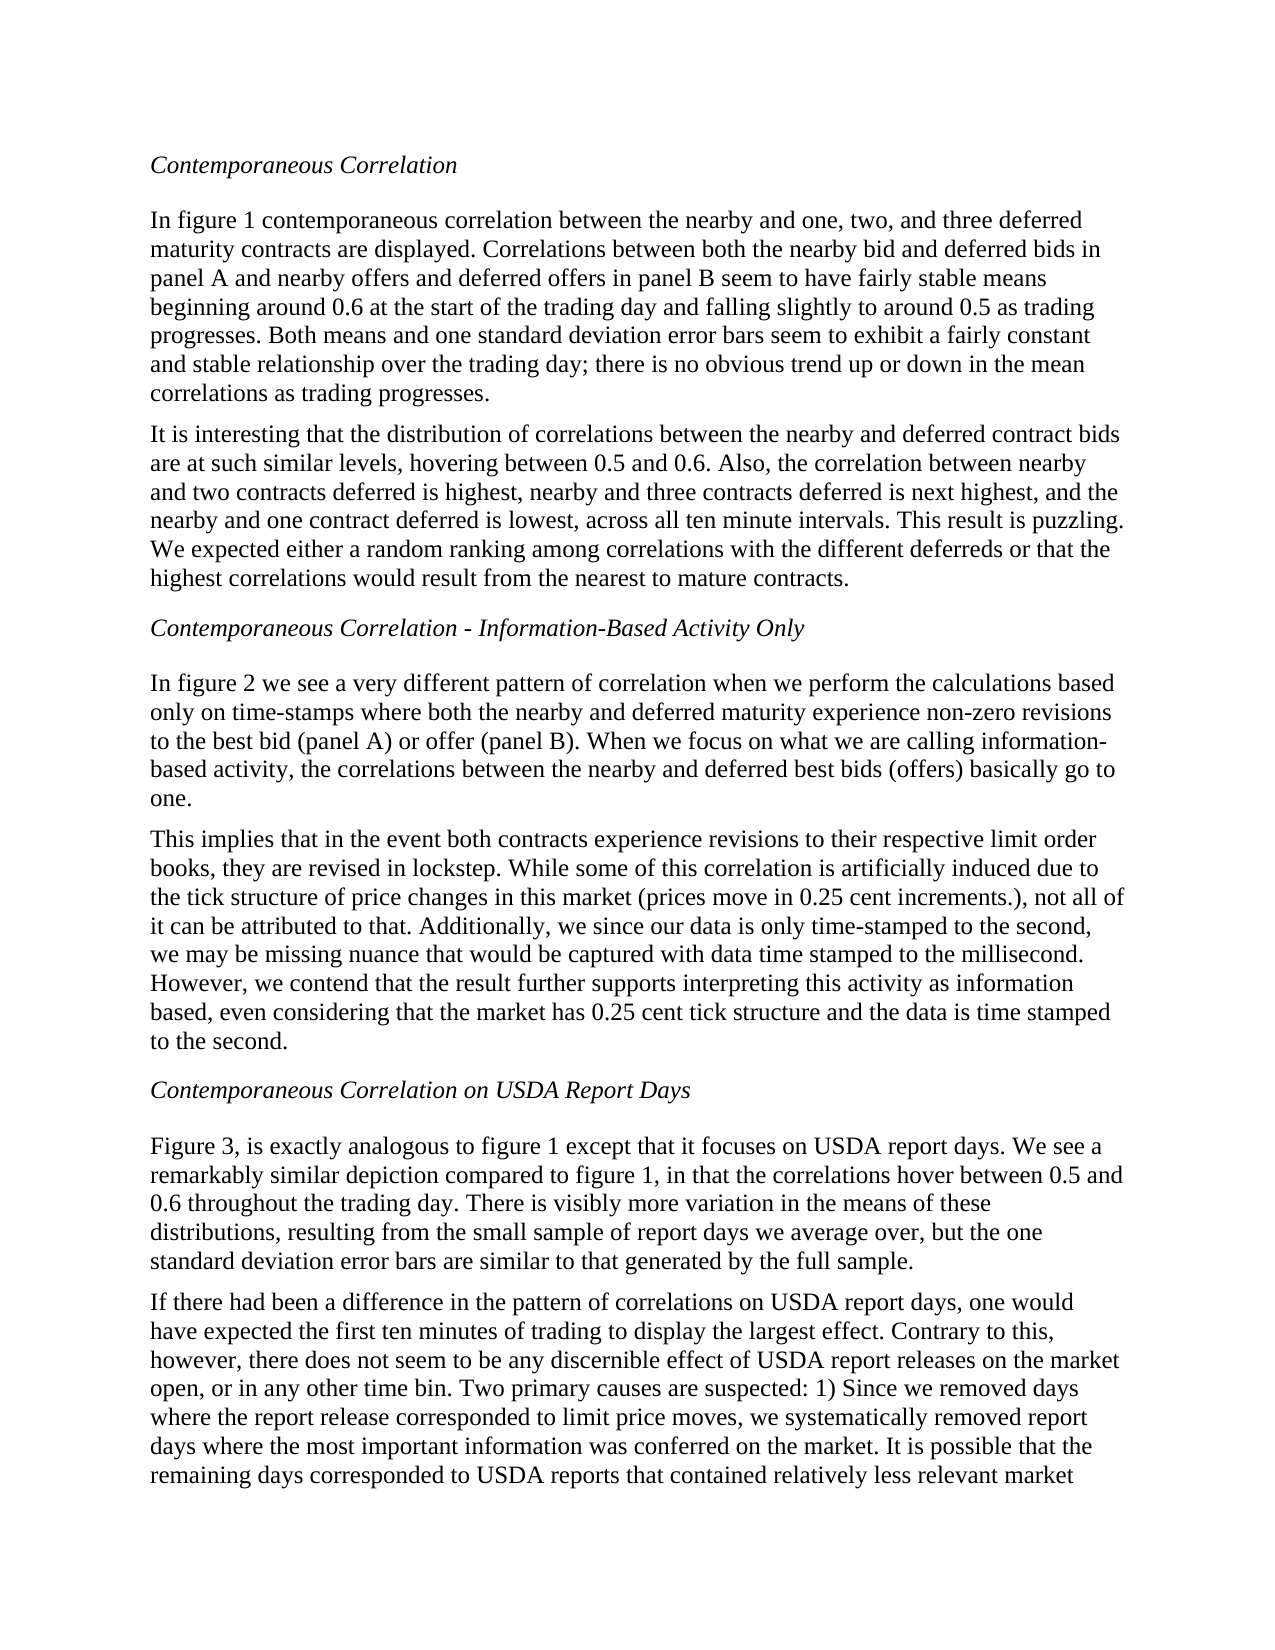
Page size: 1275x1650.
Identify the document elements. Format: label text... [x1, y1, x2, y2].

text In figure 1 contemporaneous correlation between the nearby and one, two, and three deferred maturity contracts are displayed. Correlations between both the nearby bid and deferred bids in panel A and nearby offers and deferred offers in panel B seem to have fairly stable means beginning around 0.6 at the start of the trading day and falling slightly to around 0.5 as trading progresses. Both means and one standard deviation error bars seem to exhibit a fairly constant and stable relationship over the trading day; there is no obvious trend up or down in the mean correlations as trading progresses. [150, 206, 1125, 407]
text Figure 3, is exactly analogous to figure 1 except that it focuses on USDA report days. We see a remarkably similar depiction compared to figure 1, in that the correlations hover between 0.5 and 0.6 throughout the trading day. There is visibly more variation in the means of these distributions, resulting from the small sample of report days we average over, but the one standard deviation error bars are similar to that generated by the full sample. [150, 1131, 1125, 1275]
text In figure 2 we see a very different pattern of correlation when we perform the calculations based only on time-stamps where both the nearby and deferred maturity experience non-zero revisions to the best bid (panel A) or offer (panel B). When we focus on what we are calling information-based activity, the correlations between the nearby and deferred best bids (offers) basically go to one. [150, 668, 1125, 812]
subtitle Contemporaneous Correlation - Information-Based Activity Only [150, 613, 1125, 641]
subtitle Contemporaneous Correlation on USDA Report Days [150, 1075, 1125, 1104]
subtitle Contemporaneous Correlation [150, 150, 1125, 179]
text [150, 1287, 1125, 1488]
text It is interesting that the distribution of correlations between the nearby and deferred contract bids are at such similar levels, hovering between 0.5 and 0.6. Also, the correlation between nearby and two contracts deferred is highest, nearby and three contracts deferred is next highest, and the nearby and one contract deferred is lowest, across all ten minute intervals. This result is puzzling. We expected either a random ranking among correlations with the different deferreds or that the highest correlations would result from the nearest to mature contracts. [150, 419, 1125, 592]
text This implies that in the event both contracts experience revisions to their respective limit order books, they are revised in lockstep. While some of this correlation is artificially induced due to the tick structure of price changes in this market (prices move in 0.25 cent increments.), not all of it can be attributed to that. Additionally, we since our data is only time-stamped to the second, we may be missing nuance that would be captured with data time stamped to the millisecond. However, we contend that the result further supports interpreting this activity as information based, even considering that the market has 0.25 cent tick structure and the data is time stamped to the second. [150, 824, 1125, 1054]
